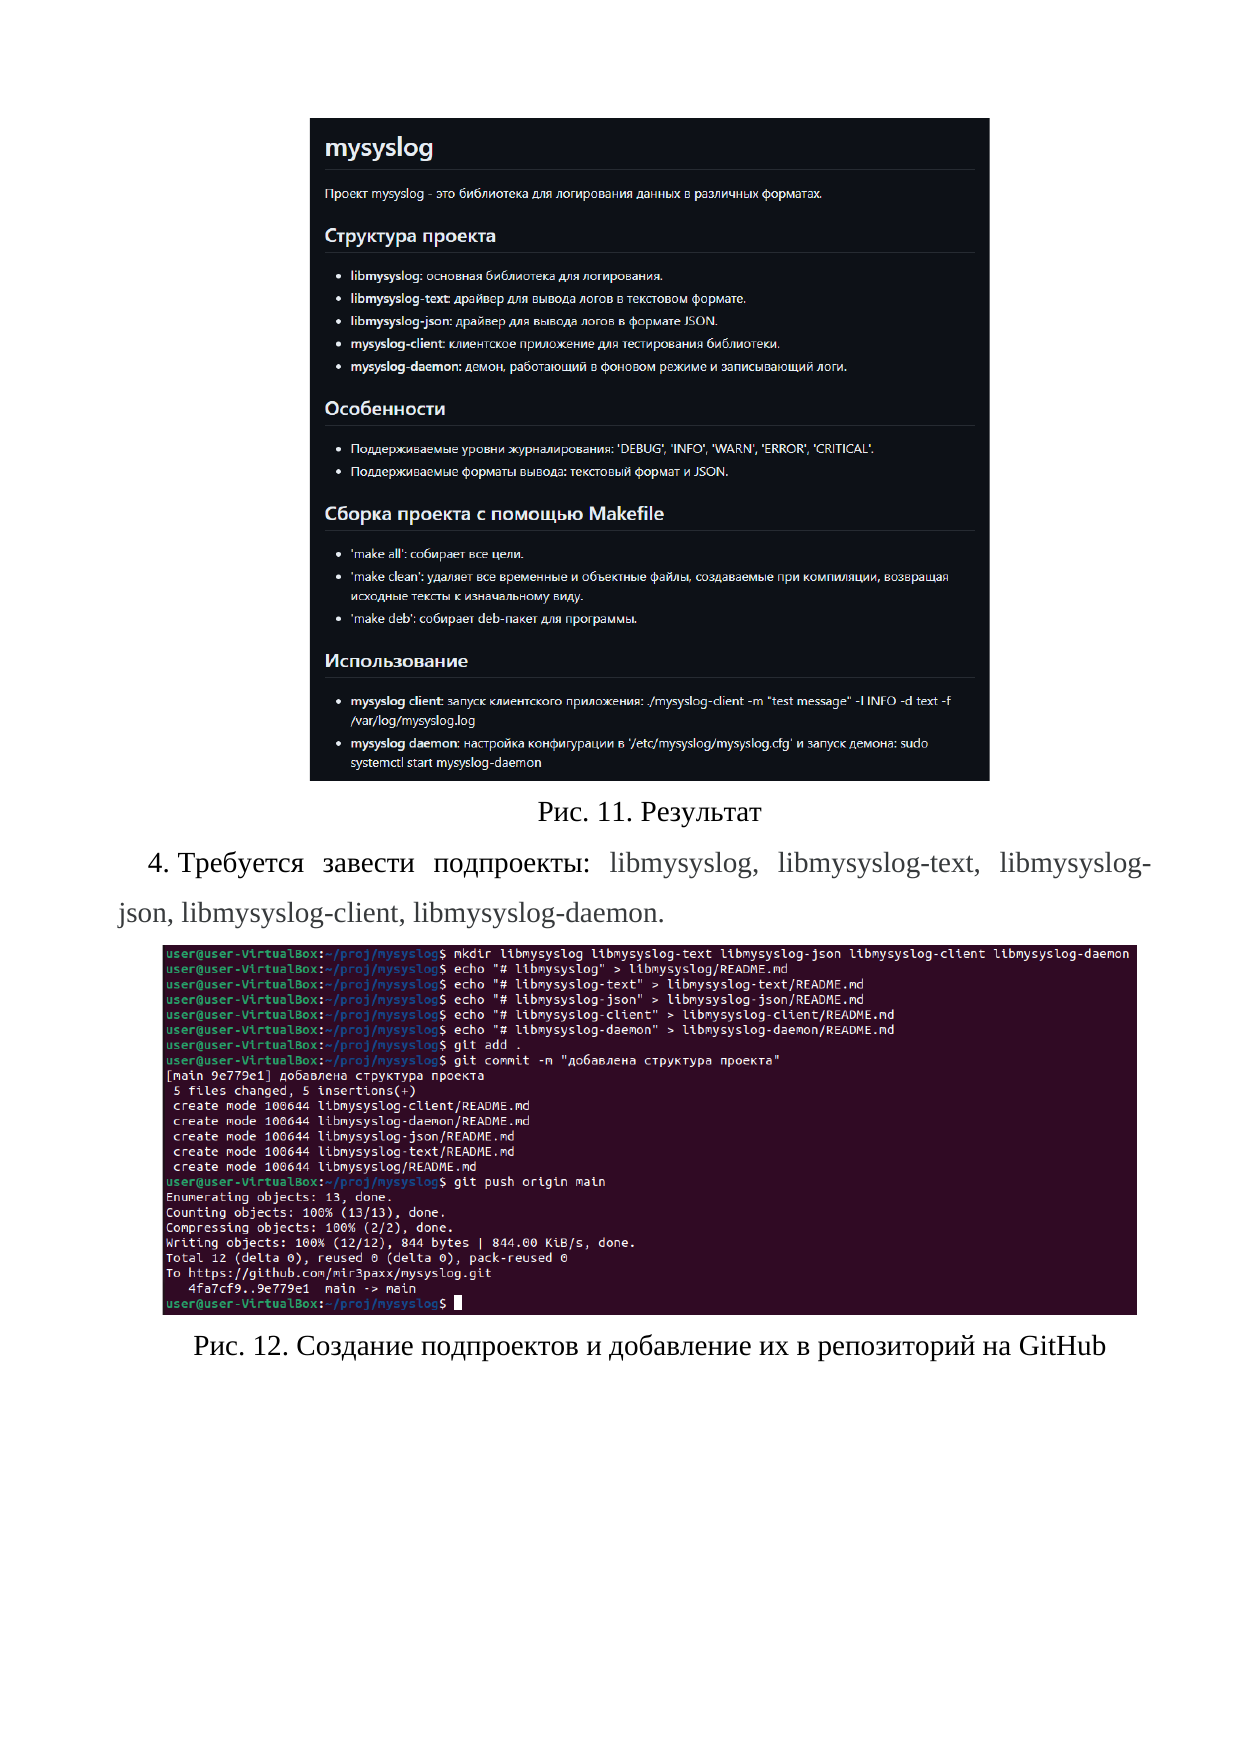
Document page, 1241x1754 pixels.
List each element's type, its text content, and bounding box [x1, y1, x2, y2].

list Рис. 11. Результат [118, 794, 1152, 828]
picture [309, 118, 990, 781]
list Требуется завести подпроекты: libmysyslog, libmysyslog-text, libmysyslog-json, libmysyslog-client, libmysyslog-daemon. [118, 845, 1152, 928]
list Рис. 12. Создание подпроектов и добавление их в репозиторий на GitHub [118, 1328, 1152, 1362]
picture [162, 945, 1137, 1315]
